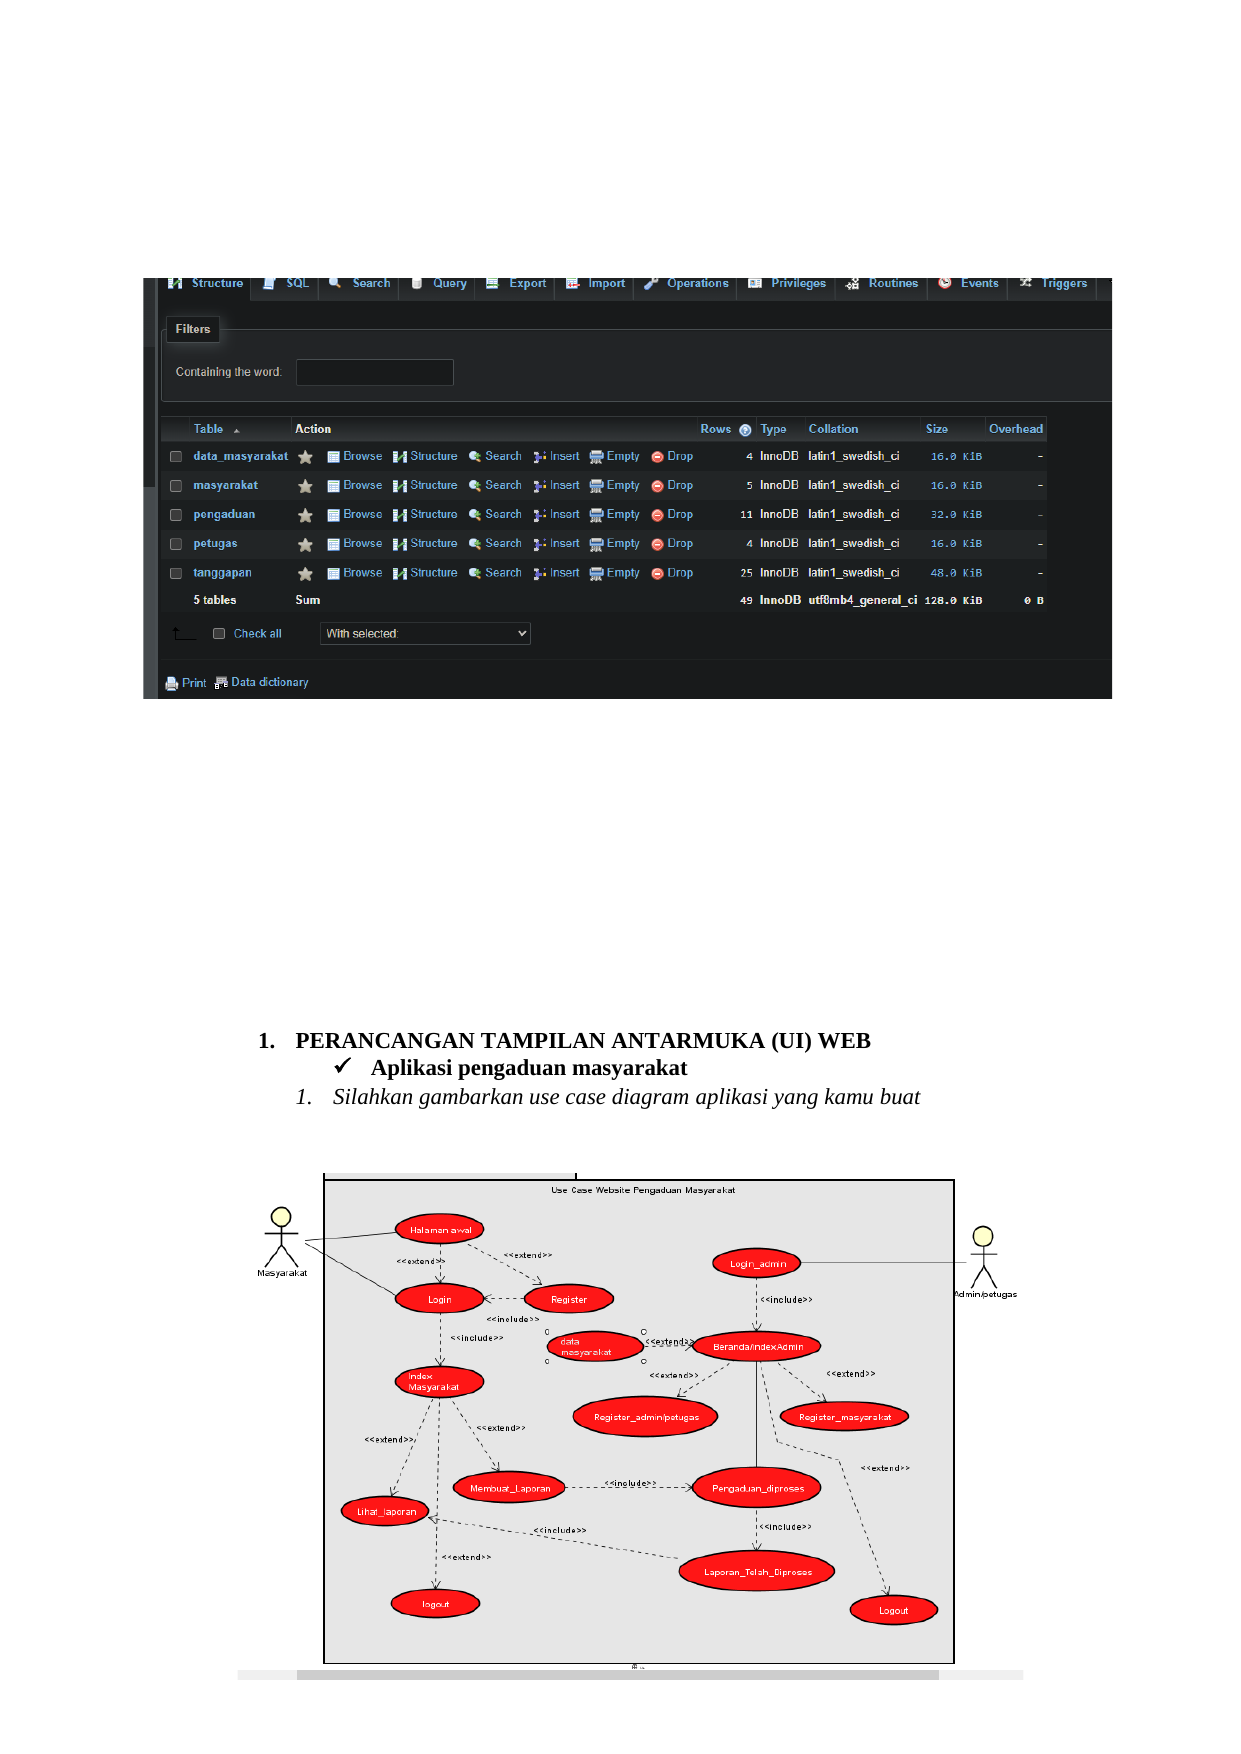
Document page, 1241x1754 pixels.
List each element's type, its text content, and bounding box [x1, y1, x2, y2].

list Silahkan gambarkan use case diagram aplikasi yang kamu buat [295, 1083, 1063, 1109]
picture [237, 1173, 1024, 1680]
list Aplikasi pengaduan masyarakat [333, 1054, 1063, 1080]
subtitle PERANCANGAN TAMPILAN ANTARMUKA (UI) WEB [258, 1028, 1063, 1054]
picture [143, 278, 1113, 699]
